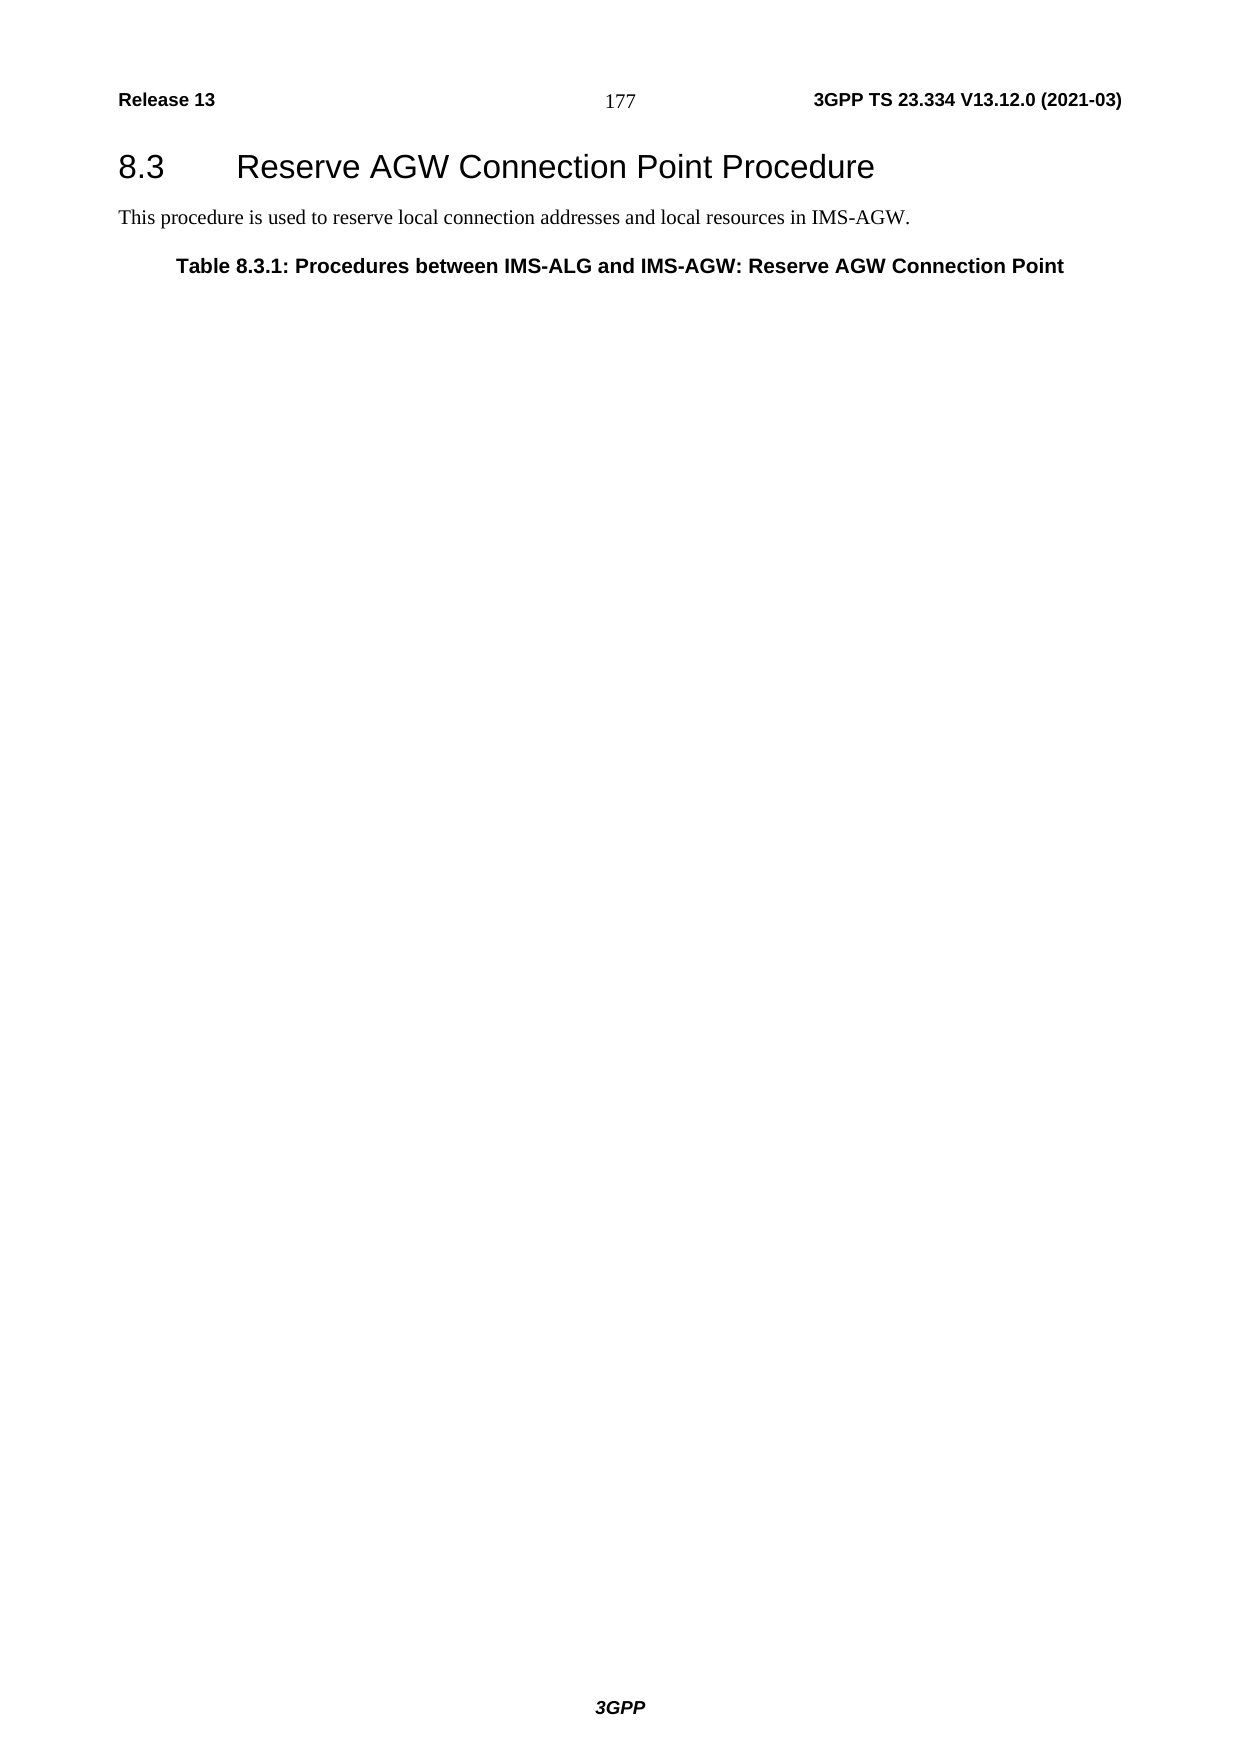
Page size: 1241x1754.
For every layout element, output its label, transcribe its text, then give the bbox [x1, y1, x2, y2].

text Table 8.3.1: Procedures between IMS-ALG and IMS-AGW: Reserve AGW Connection Point [118, 254, 1122, 278]
subtitle 8.3 Reserve AGW Connection Point Procedure [118, 147, 1122, 186]
text This procedure is used to reserve local connection addresses and local resources in IMS-AGW. [118, 205, 1122, 229]
